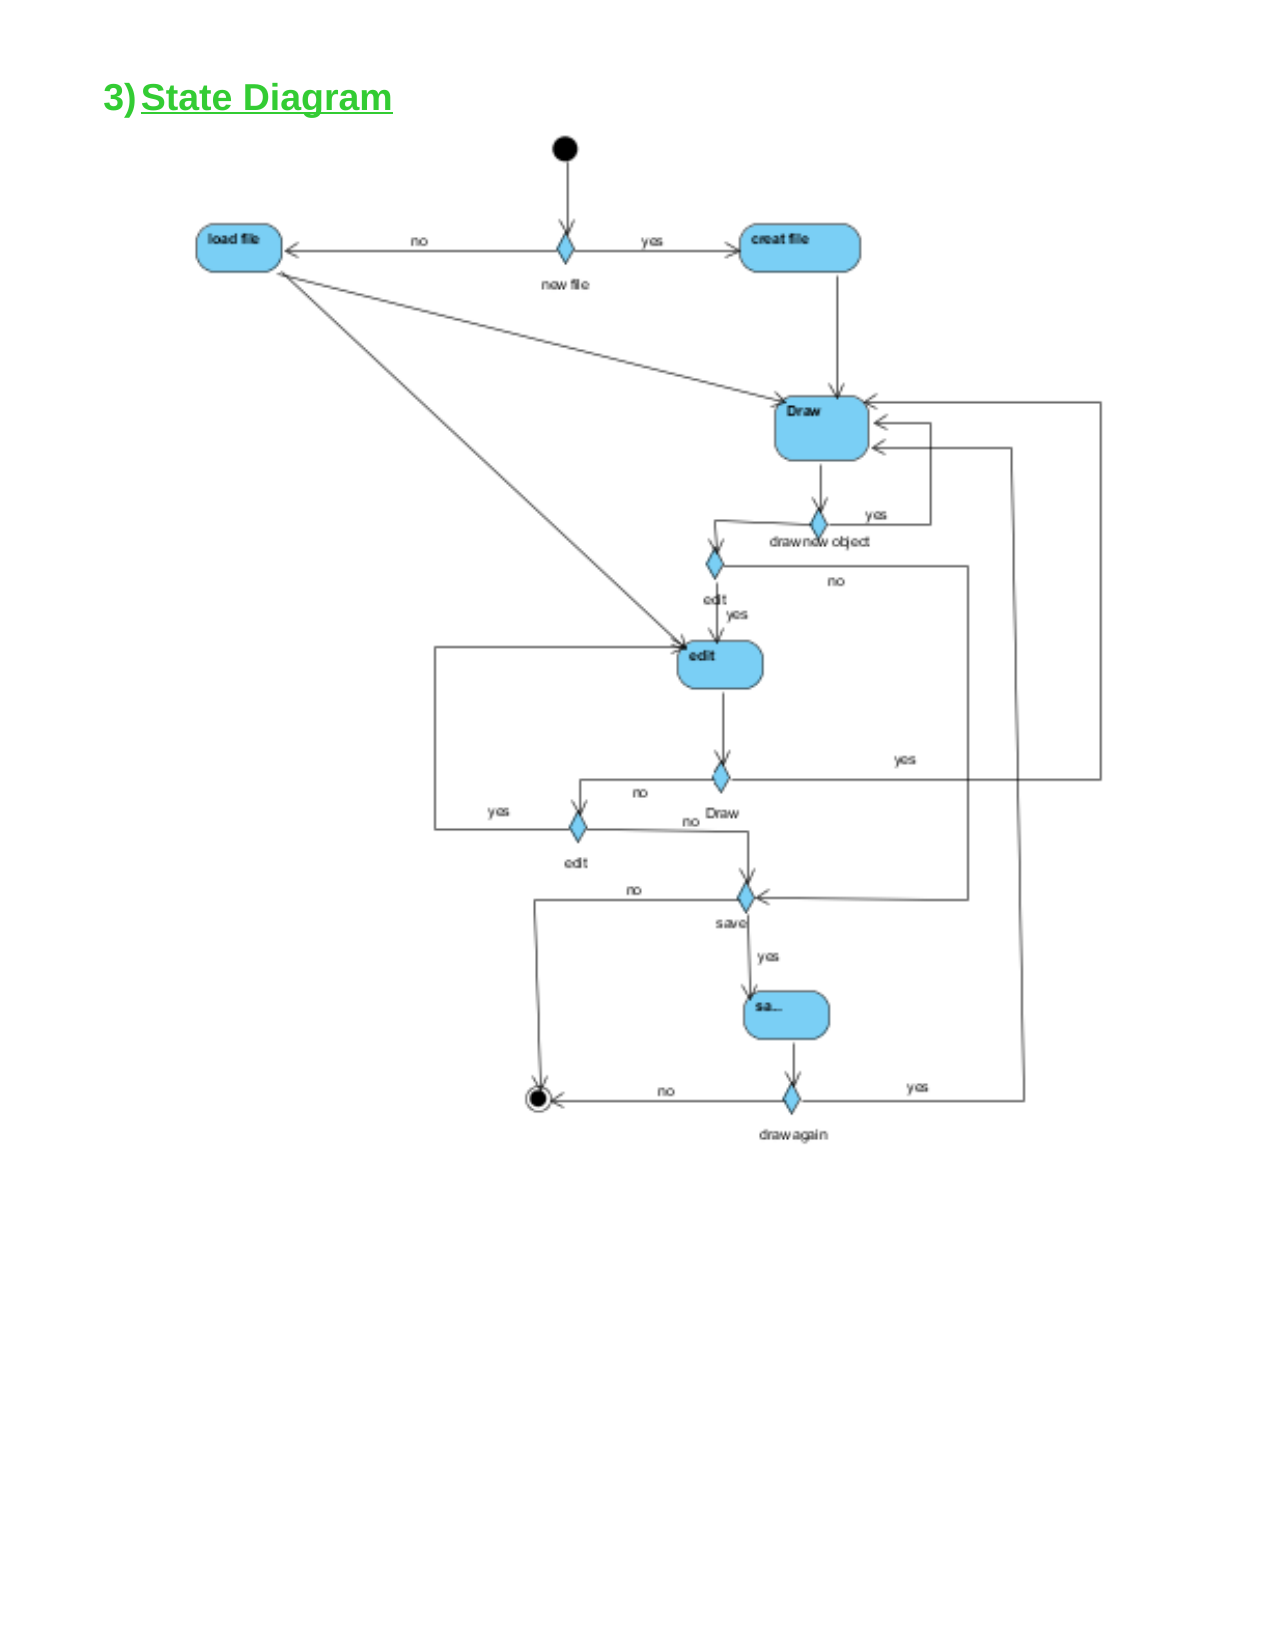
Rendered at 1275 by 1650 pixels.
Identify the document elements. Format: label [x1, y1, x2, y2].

picture [140, 122, 1233, 1167]
